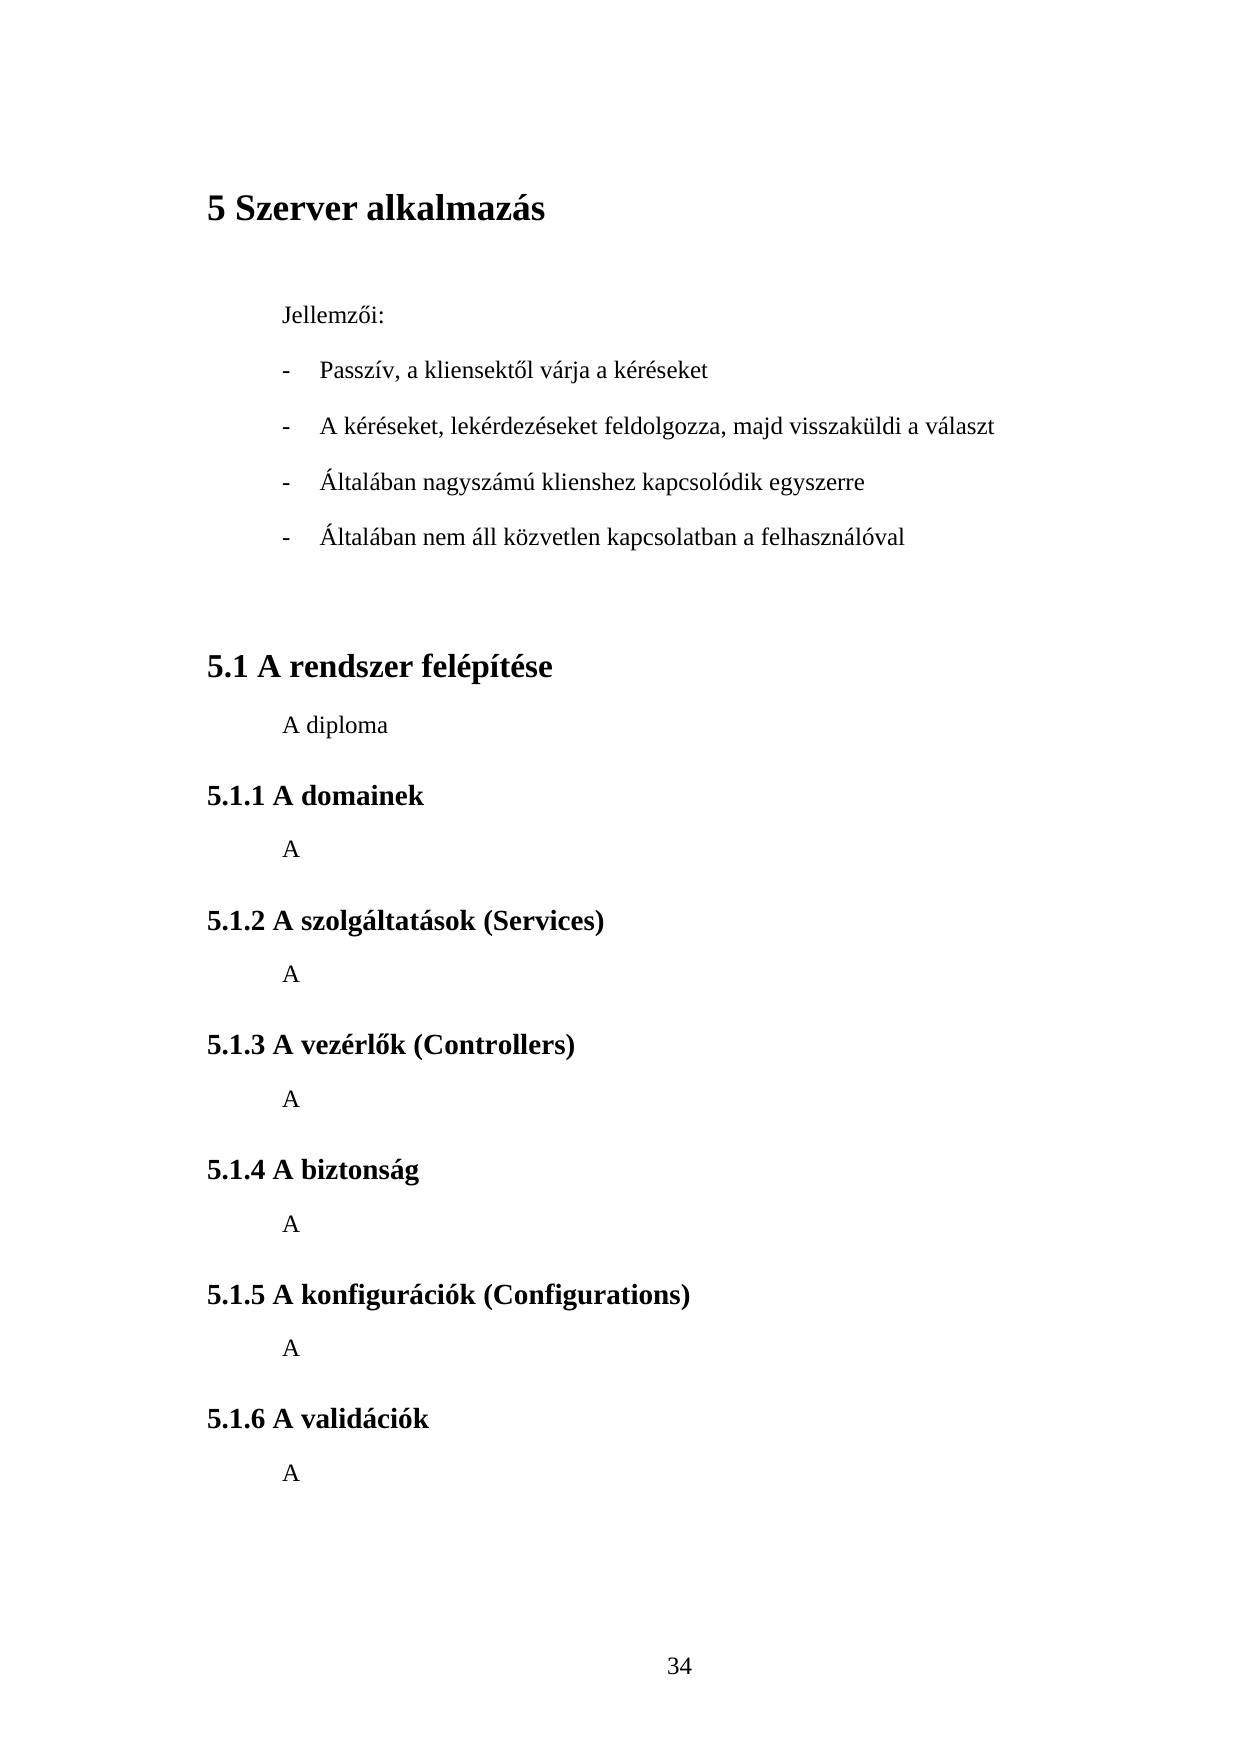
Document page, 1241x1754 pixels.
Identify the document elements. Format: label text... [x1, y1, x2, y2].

list A rendszer felépítése [207, 646, 1092, 684]
list Szerver alkalmazás [207, 185, 1092, 228]
list Általában nagyszámú klienshez kapcsolódik egyszerre [282, 467, 1092, 496]
subtitle A domainek [207, 778, 1092, 812]
subtitle A szolgáltatások (Services) [207, 903, 1092, 936]
subtitle A biztonság [207, 1152, 1092, 1186]
text Jellemzői: [207, 300, 1092, 329]
text A diploma [207, 710, 1092, 739]
text A [207, 834, 1092, 863]
text A [207, 1209, 1092, 1237]
list Passzív, a kliensektől várja a kéréseket [282, 356, 1092, 384]
list Általában nem áll közvetlen kapcsolatban a felhasználóval [282, 522, 1092, 551]
text A [207, 1084, 1092, 1113]
text A [207, 1458, 1092, 1487]
list A kéréseket, lekérdezéseket feldolgozza, majd visszaküldi a választ [282, 411, 1092, 440]
text A [207, 1333, 1092, 1362]
subtitle A konfigurációk (Configurations) [207, 1277, 1092, 1310]
text A [207, 959, 1092, 988]
subtitle A vezérlők (Controllers) [207, 1027, 1092, 1061]
subtitle A validációk [207, 1401, 1092, 1435]
